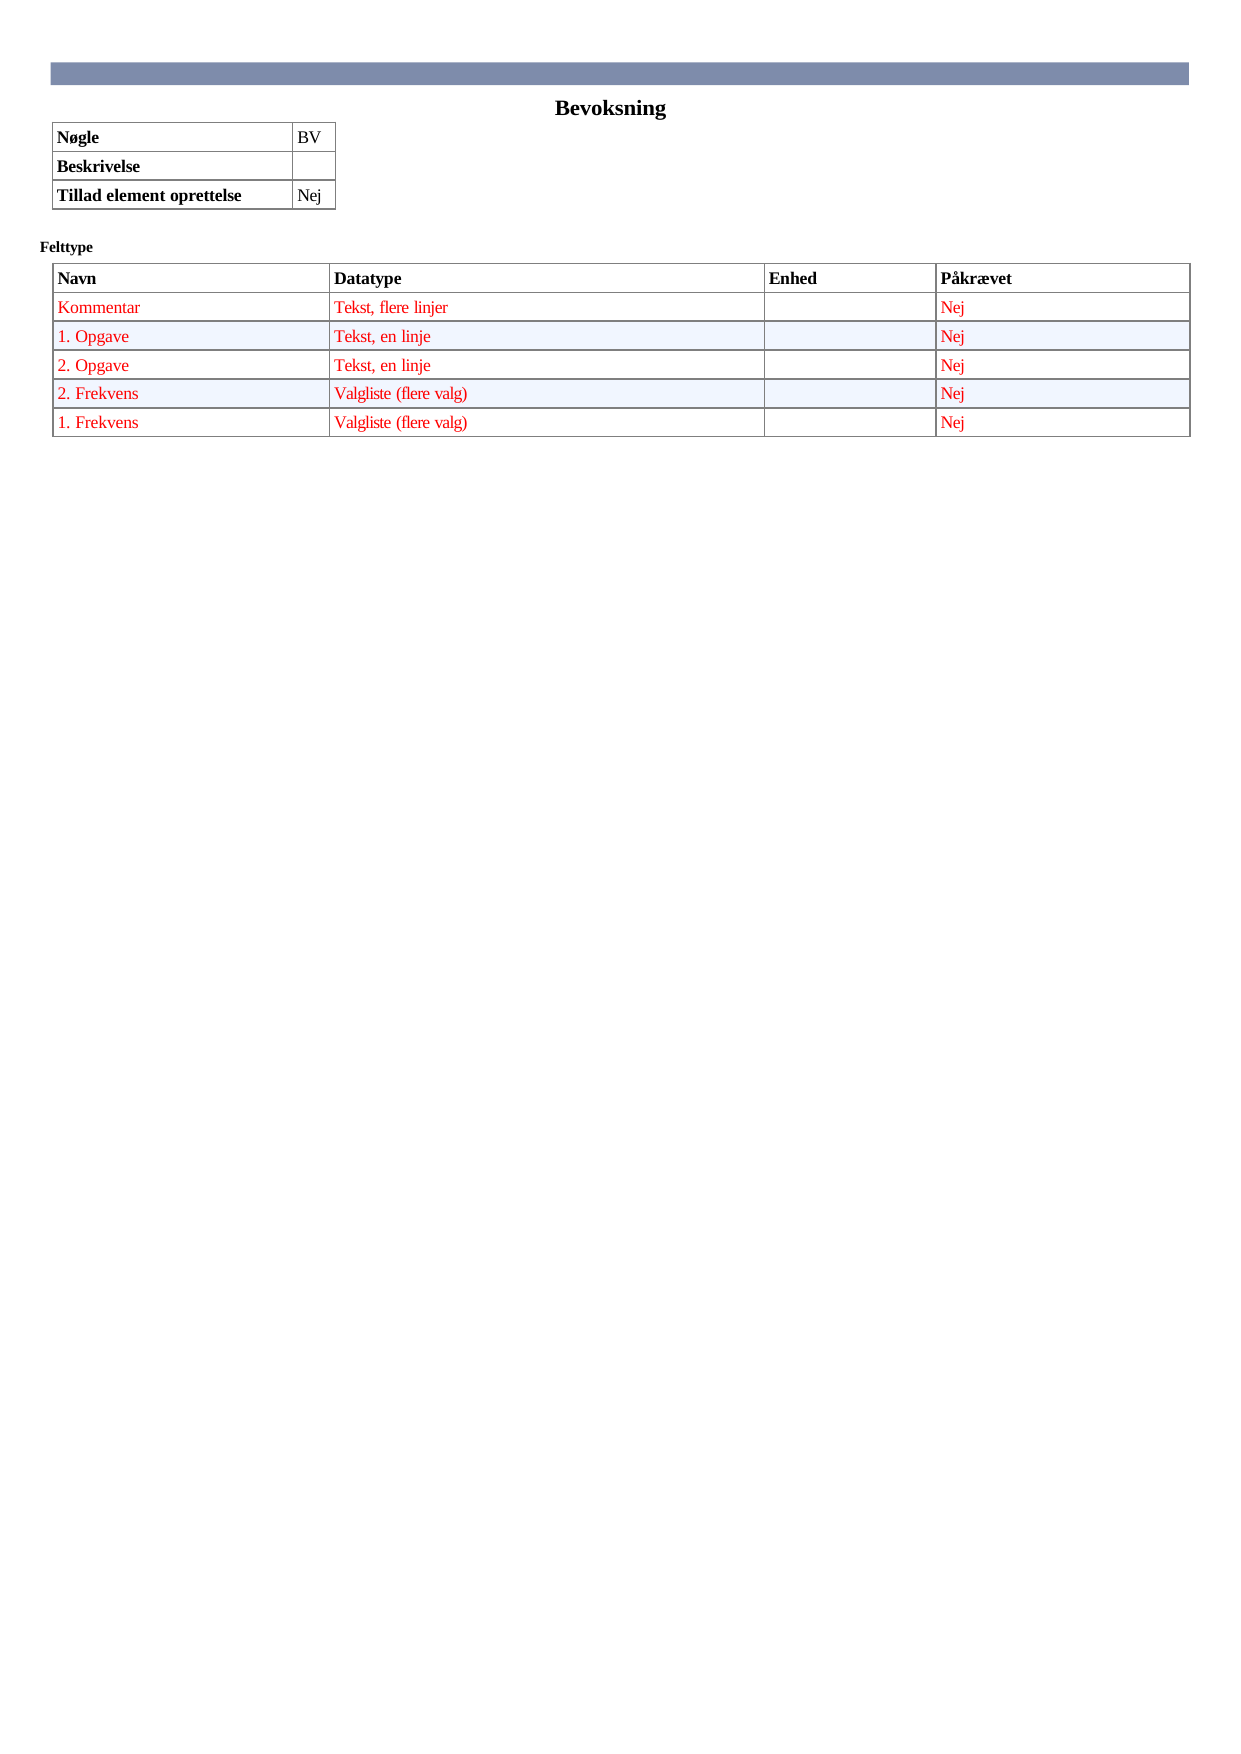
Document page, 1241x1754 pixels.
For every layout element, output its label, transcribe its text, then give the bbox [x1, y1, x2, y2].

table_cell 2. Frekvens [54, 380, 329, 407]
table_cell Tekst, en linje [330, 351, 764, 378]
table_cell [765, 322, 935, 349]
table_cell [765, 409, 935, 436]
table_cell [765, 293, 935, 320]
table_cell Nej [937, 322, 1189, 349]
table_cell [765, 351, 935, 378]
table_header Navn [54, 264, 329, 292]
table_cell Tekst, flere linjer [330, 293, 764, 320]
table_cell Valgliste (flere valg) [330, 380, 764, 407]
table_cell Nej [937, 351, 1189, 378]
table_cell 1. Opgave [54, 322, 329, 349]
table_cell Tekst, en linje [330, 322, 764, 349]
table_cell Valgliste (flere valg) [330, 409, 764, 436]
table_cell Kommentar [54, 293, 329, 320]
table_cell 1. Frekvens [54, 409, 329, 436]
table_cell 2. Opgave [54, 351, 329, 378]
table_cell Nej [937, 293, 1189, 320]
table_cell Nej [937, 409, 1189, 436]
table_cell Nej [937, 380, 1189, 407]
table_cell [765, 380, 935, 407]
table_header Påkrævet [937, 264, 1189, 292]
text Bevoksning [554, 94, 1201, 120]
text Felttype [39, 238, 112, 256]
table_header Enhed [765, 264, 935, 292]
table_header Datatype [330, 264, 764, 292]
